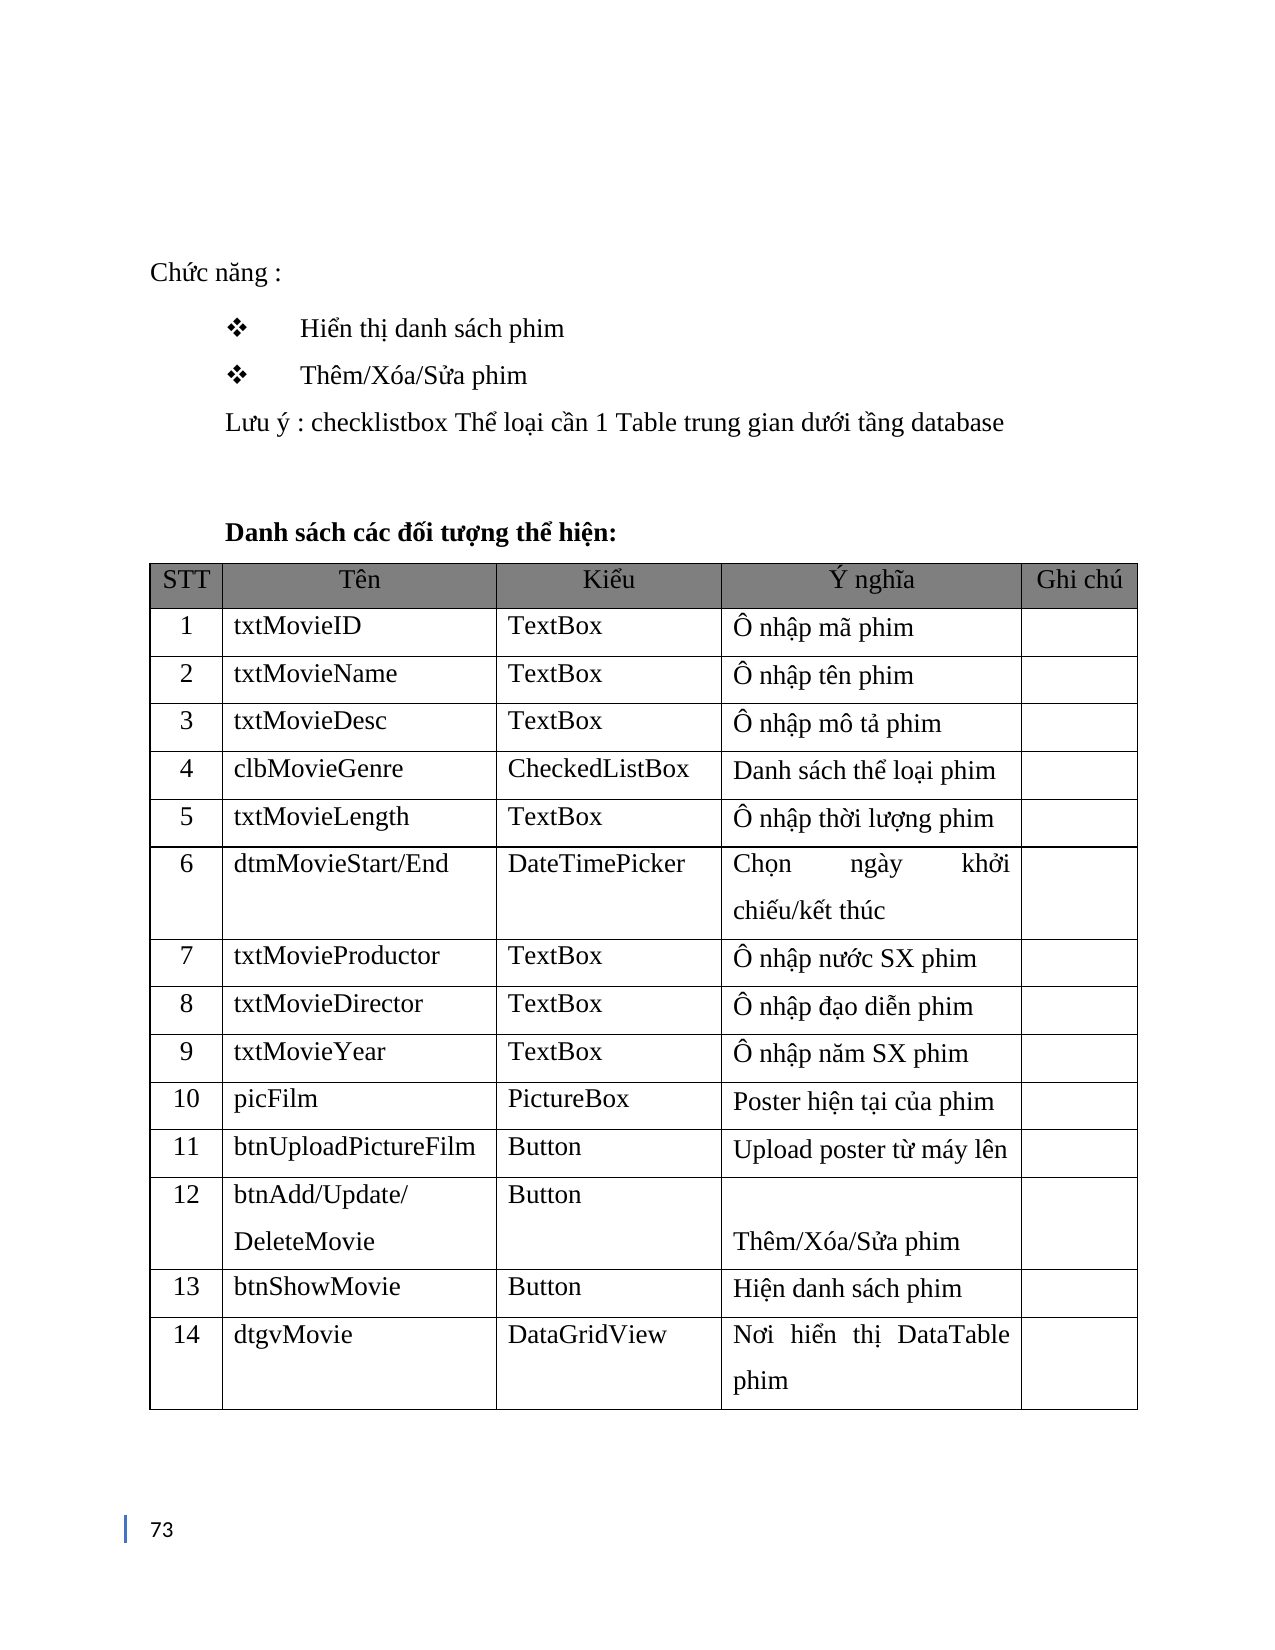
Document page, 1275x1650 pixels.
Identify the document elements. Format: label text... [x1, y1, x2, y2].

table_cell [1022, 1083, 1137, 1129]
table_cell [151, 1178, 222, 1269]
table_cell txtMovieDesc [223, 704, 496, 751]
table_cell [1022, 657, 1137, 703]
table_cell Ô nhập thời lượng phim [722, 800, 1021, 846]
table_cell txtMovieLength [223, 800, 496, 846]
table_cell 9 [151, 1035, 222, 1082]
table_header STT [151, 564, 222, 608]
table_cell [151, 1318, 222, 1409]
table_cell TextBox [497, 657, 721, 703]
table_cell TextBox [497, 940, 721, 986]
text Lưu ý : checklistbox Thể loại cần 1 Table trung gian dưới tầng database [225, 406, 1125, 437]
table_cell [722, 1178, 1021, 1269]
table_cell CheckedListBox [497, 752, 721, 799]
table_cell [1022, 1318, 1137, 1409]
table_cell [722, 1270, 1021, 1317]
table_cell picFilm [223, 1083, 496, 1129]
table_cell [1022, 752, 1137, 799]
table_cell Danh sách thể loại phim [722, 752, 1021, 799]
table_header Ghi chú [1022, 564, 1137, 608]
table_cell TextBox [497, 609, 721, 656]
table_header Kiểu [497, 564, 721, 608]
table_cell [1022, 704, 1137, 751]
table_cell txtMovieID [223, 609, 496, 656]
table_cell [1022, 609, 1137, 656]
table_cell Ô nhập mô tả phim [722, 704, 1021, 751]
table_cell [1022, 800, 1137, 846]
table_cell 10 [151, 1083, 222, 1129]
table_cell 6 [151, 848, 222, 938]
table_cell DateTimePicker [497, 848, 721, 938]
table_cell [1022, 940, 1137, 986]
table_cell TextBox [497, 800, 721, 846]
table_cell Ô nhập tên phim [722, 657, 1021, 703]
table_cell Chọn ngày khởi chiếu/kết thúc [722, 848, 1021, 938]
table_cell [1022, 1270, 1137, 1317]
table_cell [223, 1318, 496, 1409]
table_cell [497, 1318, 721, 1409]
table_header Tên [223, 564, 496, 608]
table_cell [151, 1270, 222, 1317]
table_cell 5 [151, 800, 222, 846]
table_header Ý nghĩa [722, 564, 1021, 608]
text Chức năng : [150, 256, 1125, 287]
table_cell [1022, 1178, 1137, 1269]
table_cell Ô nhập nước SX phim [722, 940, 1021, 986]
table_cell [1022, 1035, 1137, 1082]
table_cell [1022, 987, 1137, 1034]
table_cell dtmMovieStart/End [223, 848, 496, 938]
table_cell 8 [151, 987, 222, 1034]
list Thêm/Xóa/Sửa phim [225, 359, 1125, 391]
table_cell TextBox [497, 704, 721, 751]
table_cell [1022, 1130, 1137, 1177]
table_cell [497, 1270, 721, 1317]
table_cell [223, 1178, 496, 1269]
table_cell txtMovieYear [223, 1035, 496, 1082]
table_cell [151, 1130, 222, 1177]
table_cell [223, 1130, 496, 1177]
table_cell Poster hiện tại của phim [722, 1083, 1021, 1129]
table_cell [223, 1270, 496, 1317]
table_cell 3 [151, 704, 222, 751]
table_cell txtMovieName [223, 657, 496, 703]
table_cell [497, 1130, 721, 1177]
table_cell PictureBox [497, 1083, 721, 1129]
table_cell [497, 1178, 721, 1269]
table_cell [1022, 848, 1137, 938]
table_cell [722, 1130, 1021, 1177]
list Hiển thị danh sách phim [225, 313, 1125, 344]
table_cell 1 [151, 609, 222, 656]
table_cell TextBox [497, 1035, 721, 1082]
table_cell txtMovieProductor [223, 940, 496, 986]
table_cell 2 [151, 657, 222, 703]
table_cell TextBox [497, 987, 721, 1034]
text Danh sách các đối tượng thể hiện: [150, 516, 1125, 547]
table_cell Ô nhập mã phim [722, 609, 1021, 656]
table_cell Ô nhập đạo diễn phim [722, 987, 1021, 1034]
table_cell Ô nhập năm SX phim [722, 1035, 1021, 1082]
table_cell 4 [151, 752, 222, 799]
table_cell txtMovieDirector [223, 987, 496, 1034]
table_cell clbMovieGenre [223, 752, 496, 799]
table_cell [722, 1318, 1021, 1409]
table_cell 7 [151, 940, 222, 986]
